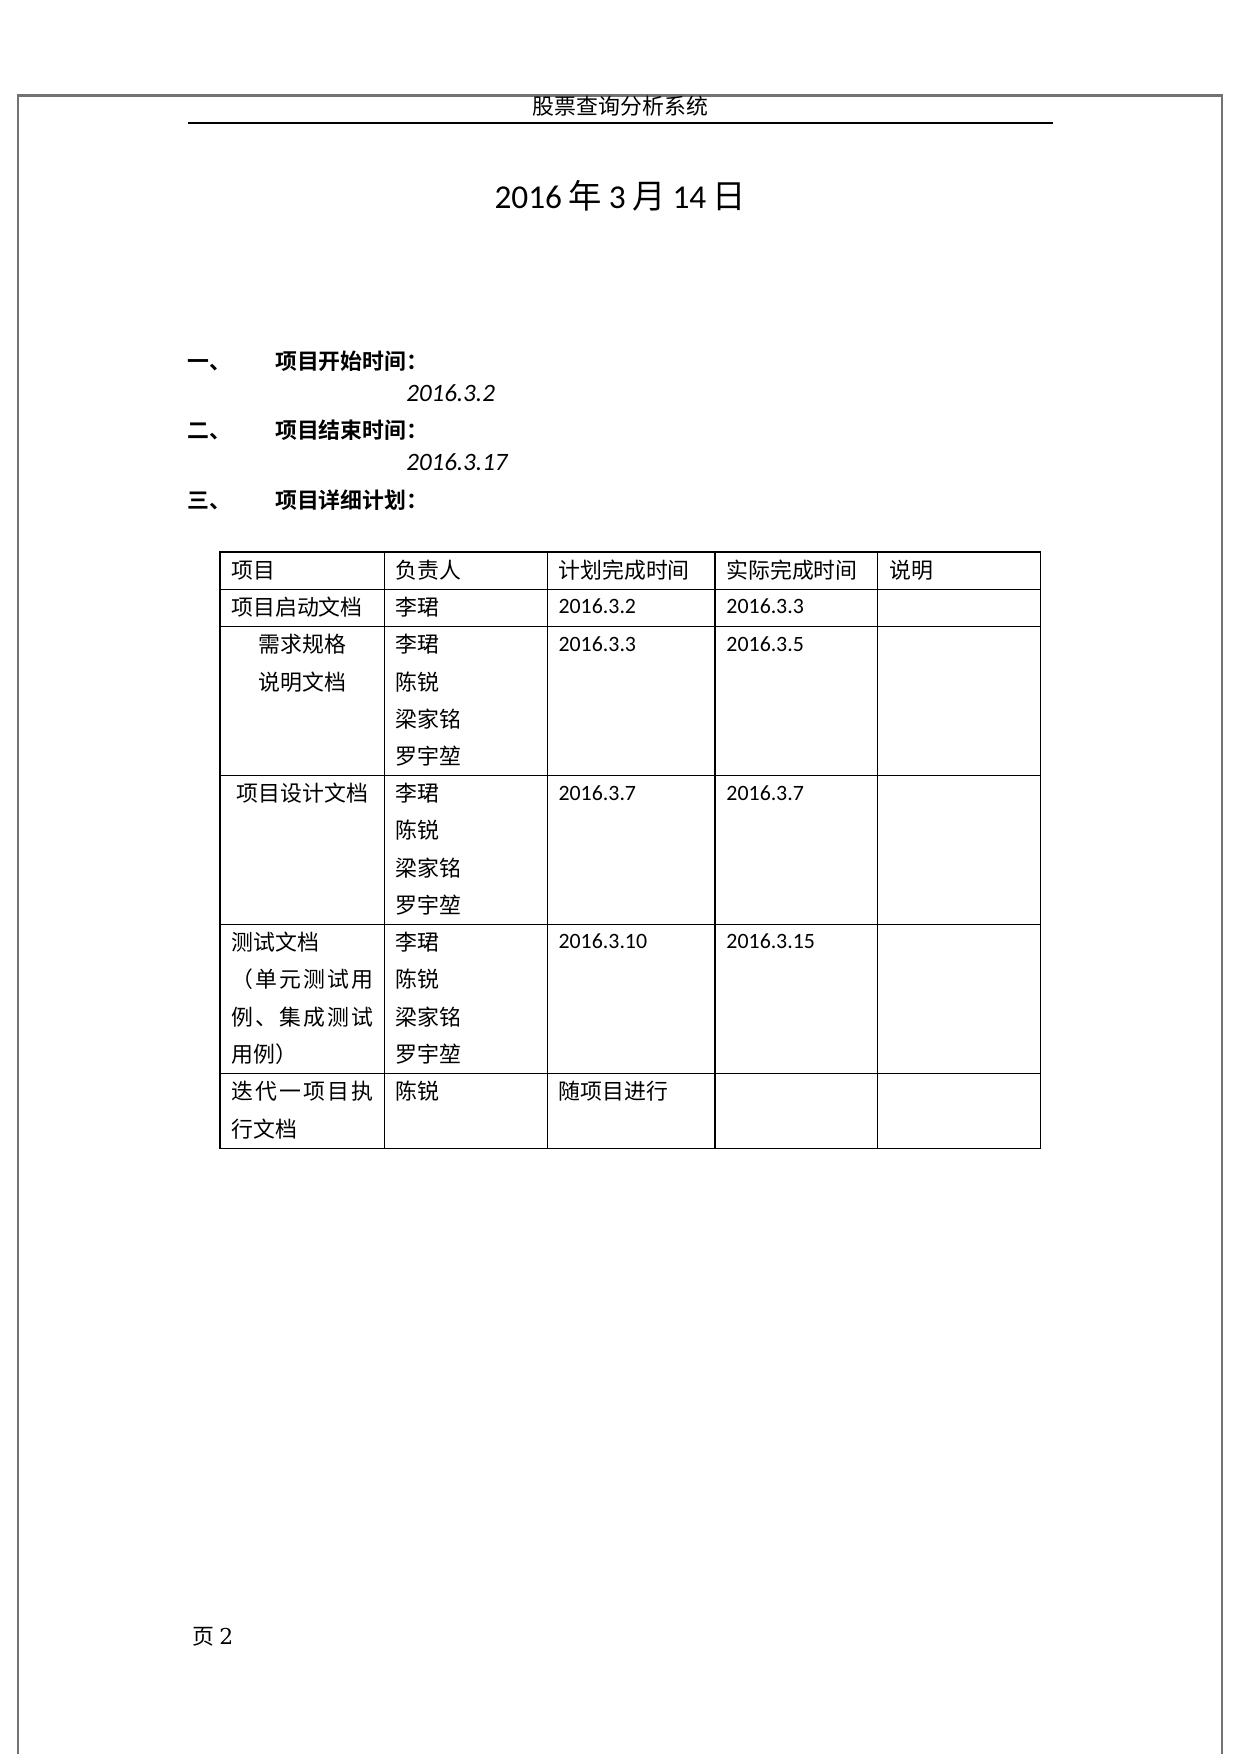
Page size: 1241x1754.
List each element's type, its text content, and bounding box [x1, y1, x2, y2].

table_cell 李珺 陈锐 梁家铭 罗宇堃 [385, 627, 547, 775]
table_cell 随项目进行 [548, 1074, 714, 1147]
list 项目结束时间： [187, 413, 1053, 446]
table_cell 李珺 陈锐 梁家铭 罗宇堃 [385, 925, 547, 1073]
table_header 实际完成时间 [716, 553, 877, 589]
table_cell [878, 590, 1040, 626]
table_cell 2016.3.3 [716, 590, 877, 626]
table_cell 2016.3.3 [548, 627, 714, 775]
table_cell [878, 627, 1040, 775]
table_cell 李珺 [385, 590, 547, 626]
table_cell [878, 776, 1040, 924]
table_header 说明 [878, 553, 1040, 589]
table_cell 2016.3.10 [548, 925, 714, 1073]
table_cell 2016.3.5 [716, 627, 877, 775]
table_header 项目 [221, 553, 384, 589]
table_cell 需求规格 说明文档 [221, 627, 384, 775]
table_cell 2016.3.7 [716, 776, 877, 924]
list 项目开始时间： [187, 343, 1053, 376]
list 2016.3.17 [231, 446, 1053, 478]
table_header 负责人 [385, 553, 547, 589]
table_cell 陈锐 [385, 1074, 547, 1147]
table_cell 项目设计文档 [221, 776, 384, 924]
text 2016年3月14日 [187, 162, 1053, 227]
list 项目详细计划： [187, 482, 1053, 515]
table_cell [716, 1074, 877, 1147]
table_cell 2016.3.7 [548, 776, 714, 924]
table_cell 迭代一项目执行文档 [221, 1074, 384, 1147]
table_cell [878, 925, 1040, 1073]
table_cell [878, 1074, 1040, 1147]
table_cell 项目启动文档 [221, 590, 384, 626]
table_cell 2016.3.15 [716, 925, 877, 1073]
list 2016.3.2 [231, 376, 1053, 408]
table_cell 测试文档 （单元测试用例、集成测试用例） [221, 925, 384, 1073]
table_cell 李珺 陈锐 梁家铭 罗宇堃 [385, 776, 547, 924]
table_header 计划完成时间 [548, 553, 714, 589]
table_cell 2016.3.2 [548, 590, 714, 626]
